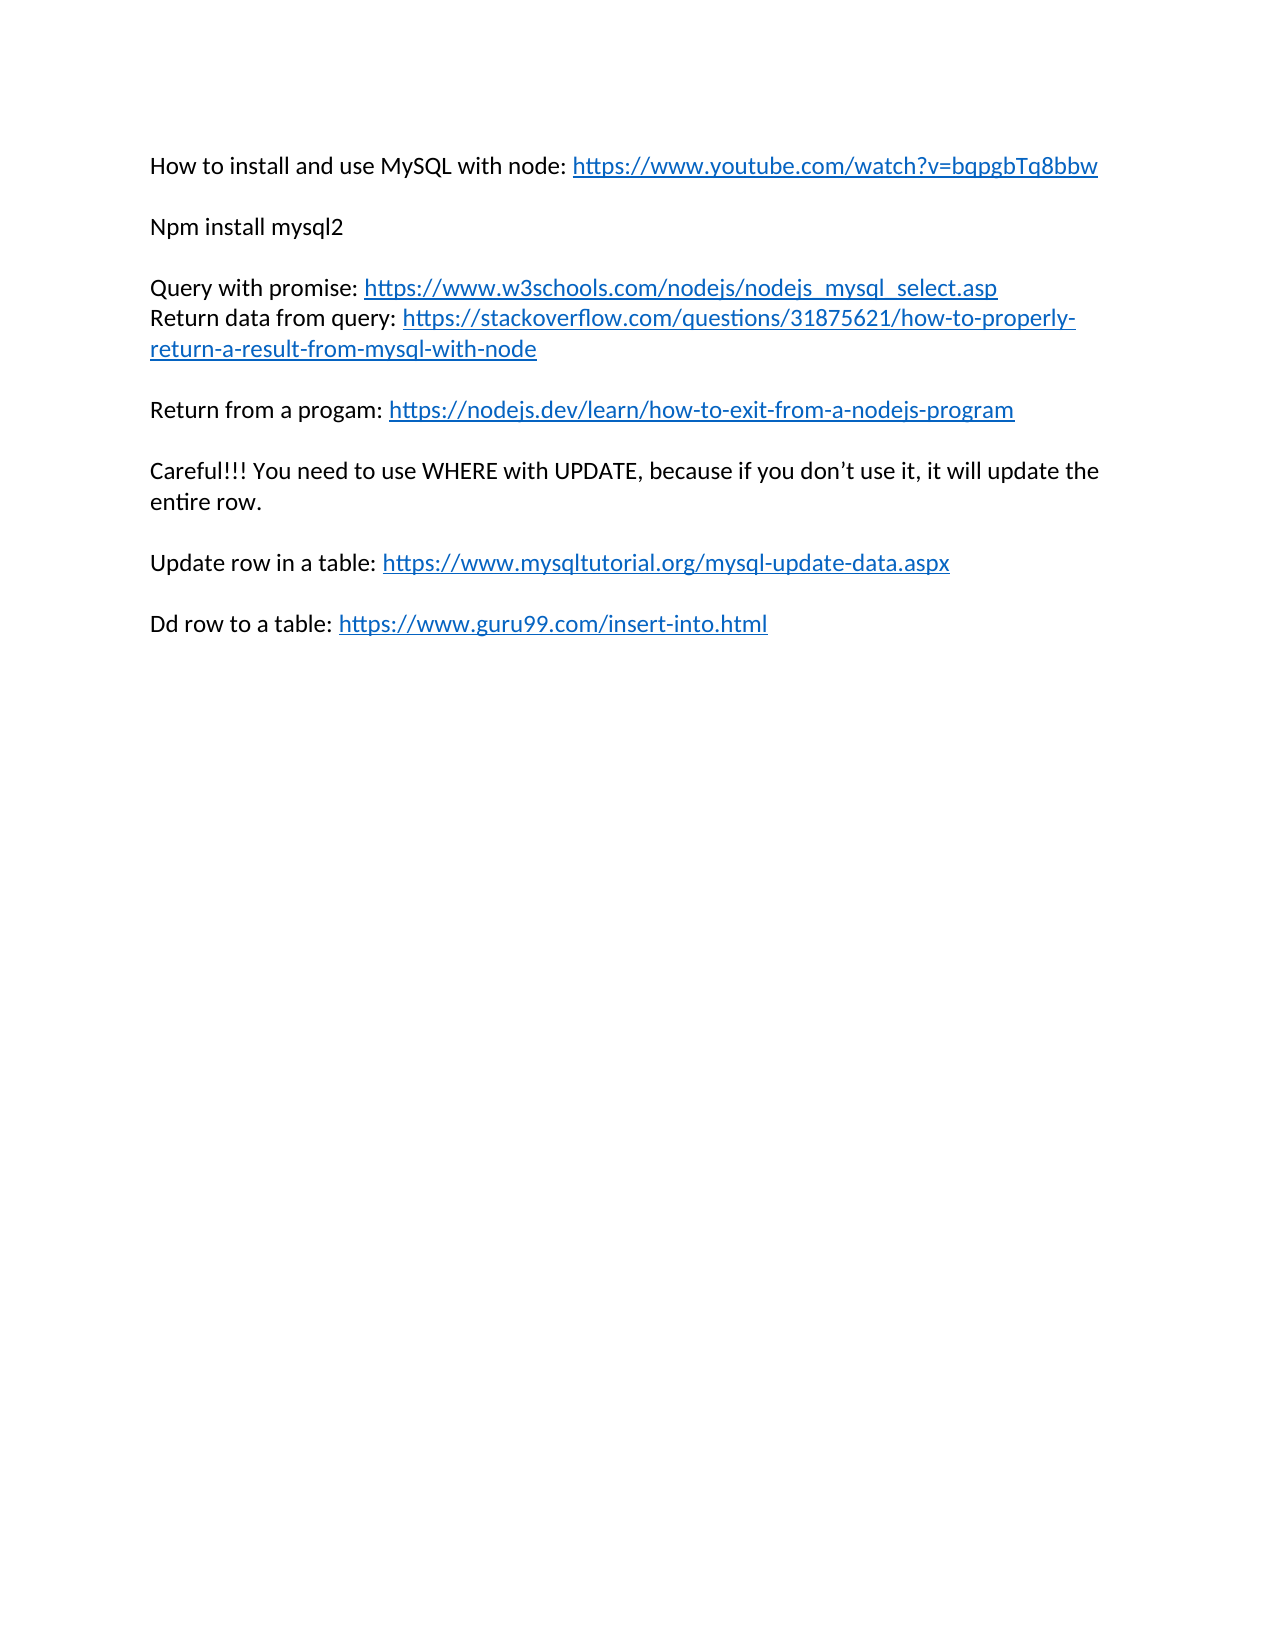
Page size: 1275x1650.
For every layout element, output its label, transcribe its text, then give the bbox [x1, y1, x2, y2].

text Return data from query: https://stackoverflow.com/questions/31875621/how-to-properly-return-a-result-from-mysql-with-node [150, 303, 1125, 364]
text Update row in a table: https://www.mysqltutorial.org/mysql-update-data.aspx [150, 547, 1125, 577]
text Dd row to a table: https://www.guru99.com/insert-into.html [150, 608, 1125, 638]
text Npm install mysql2 [150, 211, 1125, 242]
text Query with promise: https://www.w3schools.com/nodejs/nodejs_mysql_select.asp [150, 272, 1125, 303]
text How to install and use MySQL with node: https://www.youtube.com/watch?v=bqpgbTq8bbw [150, 150, 1125, 181]
text Careful!!! You need to use WHERE with UPDATE, because if you don’t use it, it will update the entire row. [150, 455, 1125, 516]
text Return from a progam: https://nodejs.dev/learn/how-to-exit-from-a-nodejs-program [150, 394, 1125, 425]
